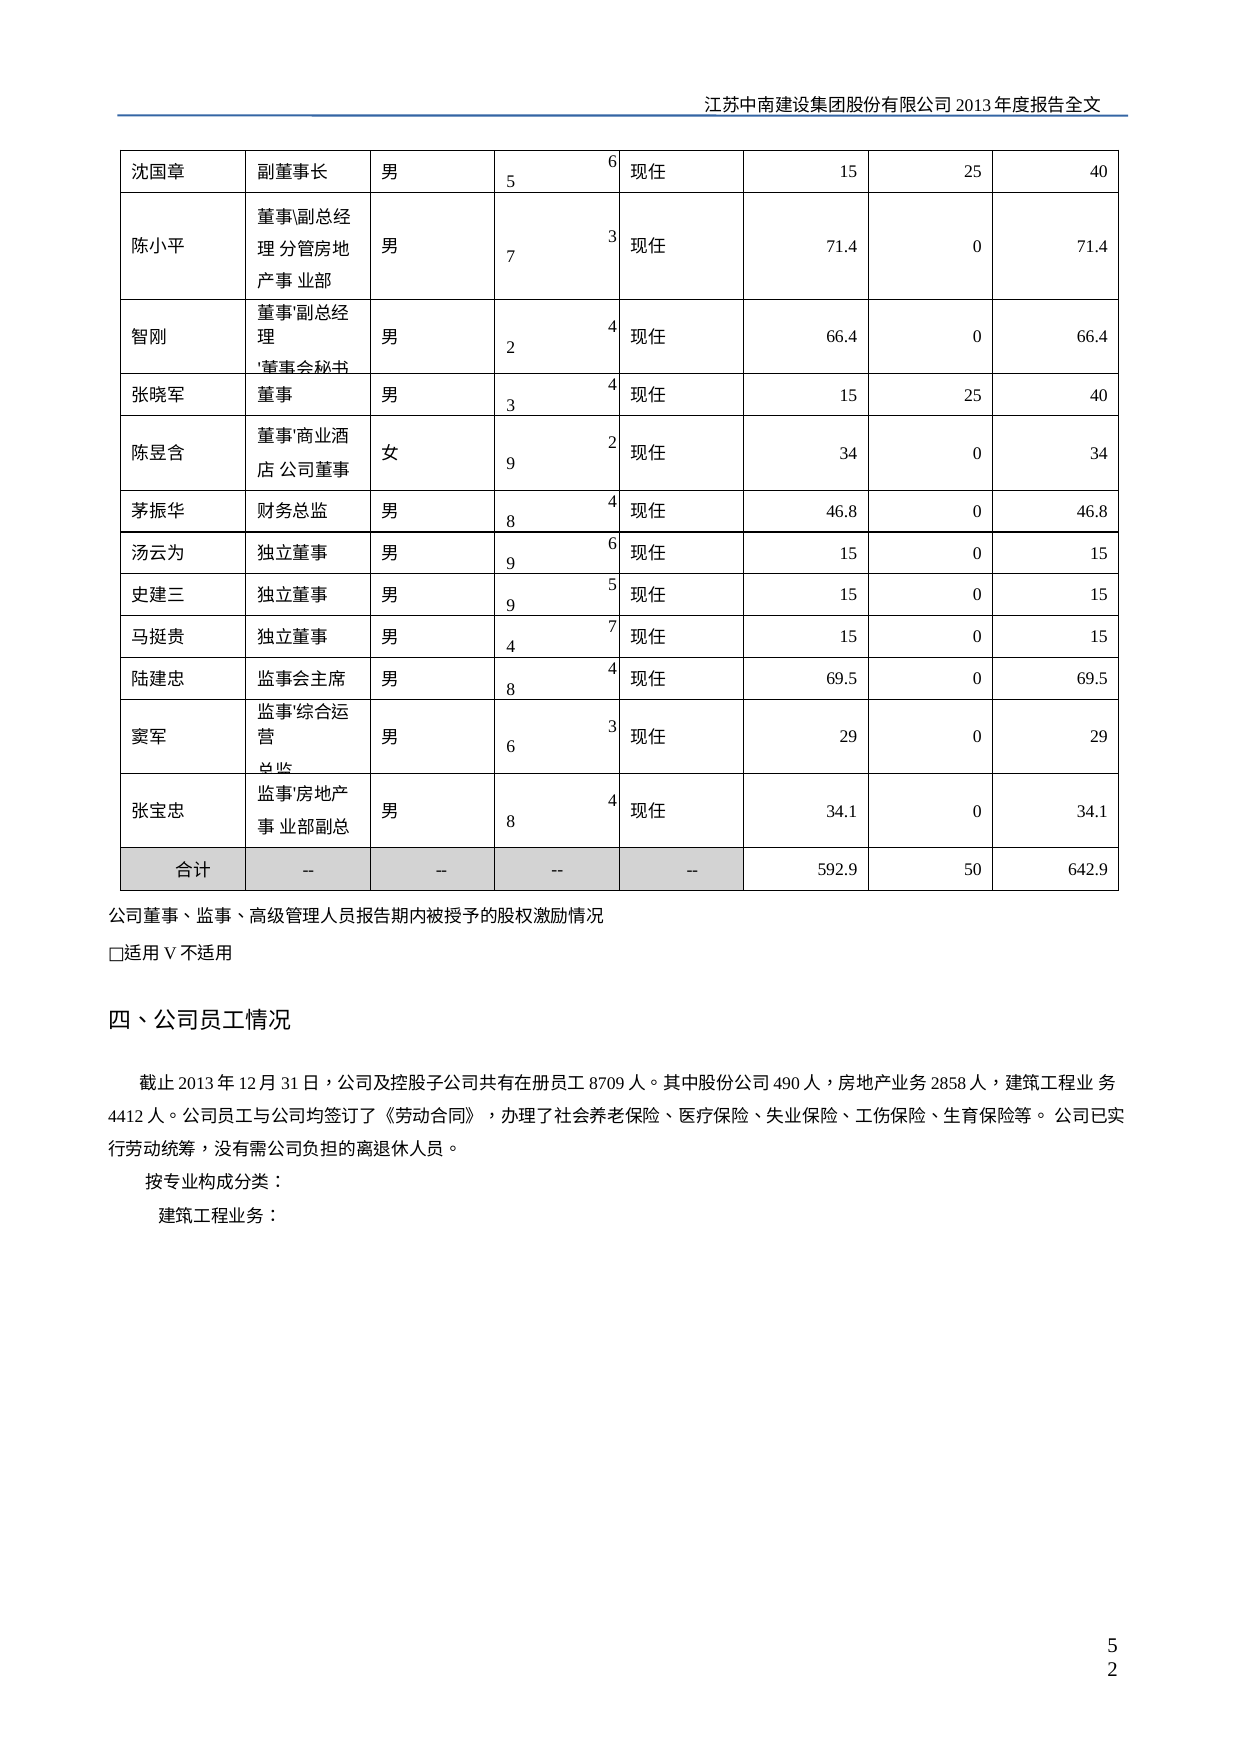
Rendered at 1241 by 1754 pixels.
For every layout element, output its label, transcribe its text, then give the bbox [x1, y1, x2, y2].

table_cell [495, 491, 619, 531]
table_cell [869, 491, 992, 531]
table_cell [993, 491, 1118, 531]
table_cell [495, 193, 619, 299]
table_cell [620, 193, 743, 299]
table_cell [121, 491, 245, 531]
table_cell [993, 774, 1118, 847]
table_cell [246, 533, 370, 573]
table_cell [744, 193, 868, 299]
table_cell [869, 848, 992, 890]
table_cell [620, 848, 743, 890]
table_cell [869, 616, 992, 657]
text 截止2013年12月31日，公司及控股子公司共有在册员工8709人。其中股份公司490人，房地产业务2858人，建筑工程业 务4412人。公司员工与公司均签订了《劳动合同》，办理了社会养老保险、医疗保险、失业保险、工伤保险、生育保险等。 公司已实行劳动统筹，没有需公司负担的离退休人员。 [108, 1063, 1131, 1162]
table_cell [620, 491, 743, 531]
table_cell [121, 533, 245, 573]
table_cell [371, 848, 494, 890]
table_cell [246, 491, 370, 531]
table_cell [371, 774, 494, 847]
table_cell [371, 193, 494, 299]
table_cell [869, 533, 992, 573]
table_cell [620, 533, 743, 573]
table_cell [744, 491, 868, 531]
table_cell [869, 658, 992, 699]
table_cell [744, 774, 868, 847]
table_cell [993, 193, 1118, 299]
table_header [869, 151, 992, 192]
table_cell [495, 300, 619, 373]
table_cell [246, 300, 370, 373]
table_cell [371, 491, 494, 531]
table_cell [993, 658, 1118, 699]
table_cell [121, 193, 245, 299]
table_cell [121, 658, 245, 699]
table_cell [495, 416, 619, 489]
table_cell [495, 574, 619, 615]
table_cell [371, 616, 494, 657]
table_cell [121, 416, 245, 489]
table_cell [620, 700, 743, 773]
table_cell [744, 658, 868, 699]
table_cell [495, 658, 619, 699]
text □适用V不适用 [108, 941, 1131, 965]
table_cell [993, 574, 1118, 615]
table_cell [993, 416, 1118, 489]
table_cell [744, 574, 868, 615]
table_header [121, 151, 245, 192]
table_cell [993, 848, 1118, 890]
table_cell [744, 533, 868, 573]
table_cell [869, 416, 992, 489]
text 公司董事、监事、高级管理人员报告期内被授予的股权激励情况 [108, 904, 1131, 928]
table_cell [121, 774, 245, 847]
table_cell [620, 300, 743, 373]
text 按专业构成分类： [108, 1162, 1131, 1196]
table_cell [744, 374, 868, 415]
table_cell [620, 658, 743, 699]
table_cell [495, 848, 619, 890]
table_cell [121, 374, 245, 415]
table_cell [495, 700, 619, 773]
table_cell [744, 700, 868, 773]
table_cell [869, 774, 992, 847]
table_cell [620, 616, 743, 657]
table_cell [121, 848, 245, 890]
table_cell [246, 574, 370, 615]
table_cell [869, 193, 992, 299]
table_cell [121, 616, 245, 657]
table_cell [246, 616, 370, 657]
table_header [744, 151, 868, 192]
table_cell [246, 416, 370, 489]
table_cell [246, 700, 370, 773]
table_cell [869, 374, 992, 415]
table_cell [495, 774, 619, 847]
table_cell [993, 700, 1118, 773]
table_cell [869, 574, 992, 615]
text 四、公司员工情况 [108, 1004, 1131, 1036]
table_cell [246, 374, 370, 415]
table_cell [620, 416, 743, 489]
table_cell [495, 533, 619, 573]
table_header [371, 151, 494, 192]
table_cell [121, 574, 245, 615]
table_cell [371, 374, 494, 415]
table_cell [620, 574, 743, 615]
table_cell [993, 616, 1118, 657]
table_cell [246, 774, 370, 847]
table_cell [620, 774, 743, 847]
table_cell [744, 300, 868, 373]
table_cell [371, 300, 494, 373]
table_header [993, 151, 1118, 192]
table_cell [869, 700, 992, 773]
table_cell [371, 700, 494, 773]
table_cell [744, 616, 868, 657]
text 建筑工程业务： [108, 1196, 1131, 1229]
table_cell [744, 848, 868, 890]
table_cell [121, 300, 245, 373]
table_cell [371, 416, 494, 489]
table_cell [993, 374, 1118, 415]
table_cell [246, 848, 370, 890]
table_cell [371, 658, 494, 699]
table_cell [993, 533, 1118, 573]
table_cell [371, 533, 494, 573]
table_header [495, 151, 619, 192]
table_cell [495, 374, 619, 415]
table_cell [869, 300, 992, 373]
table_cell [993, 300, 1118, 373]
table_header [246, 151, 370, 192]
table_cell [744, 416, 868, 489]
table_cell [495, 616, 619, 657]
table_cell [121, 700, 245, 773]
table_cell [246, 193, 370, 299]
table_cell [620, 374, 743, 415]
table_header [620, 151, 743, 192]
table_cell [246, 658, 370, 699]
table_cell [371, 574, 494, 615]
